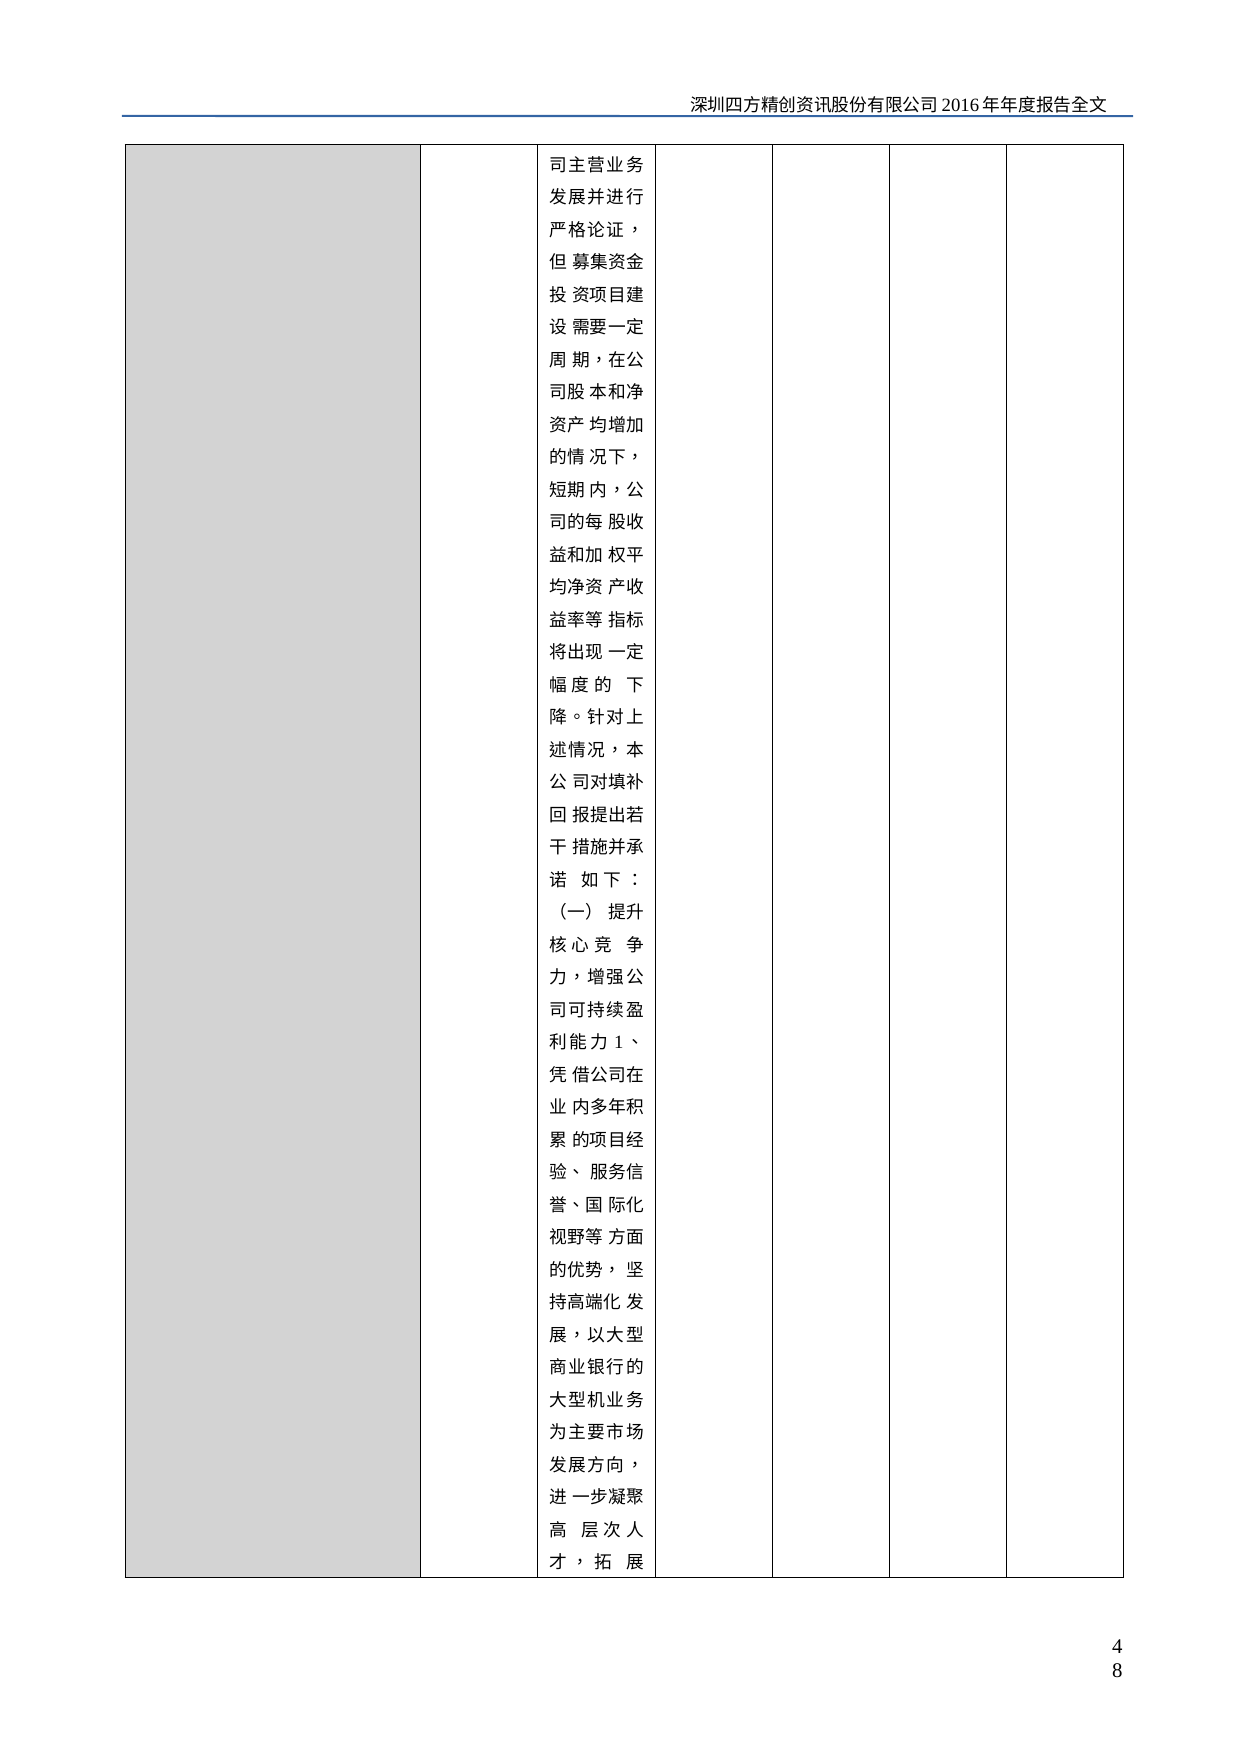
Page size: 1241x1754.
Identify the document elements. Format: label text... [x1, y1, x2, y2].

table_header [656, 145, 772, 1577]
table_header [773, 145, 889, 1577]
table_header [890, 145, 1006, 1577]
table_header [1007, 145, 1123, 1577]
table_header [421, 145, 537, 1577]
table_header 司主营业务 发展并进行 严格论证，但 募集资金投 资项目建设 需要一定周 期，在公司股 本和净资产 均增加的情 况下，短期 内，公司的每 股收益和加 权平均净资 产收益率等 指标将出现 一定幅度的 下降。针对上 述情况，本公 司对填补回 报提出若干 措施并承诺 如下：（一） 提升核心竞 争力，增强公 司可持续盈 利能力1、凭 借公司在业 内多年积累 的项目经验、 服务信誉、国 际化视野等 方面的优势， 坚持高端化 发展，以大型 商业银行的 大型机业务 为主要市场 发展方向，进 一步凝聚高 层次人才，拓 展IT系统综 合服务能力， 通过与客户 之间的全面 [538, 145, 655, 1577]
table_header [126, 145, 420, 1577]
